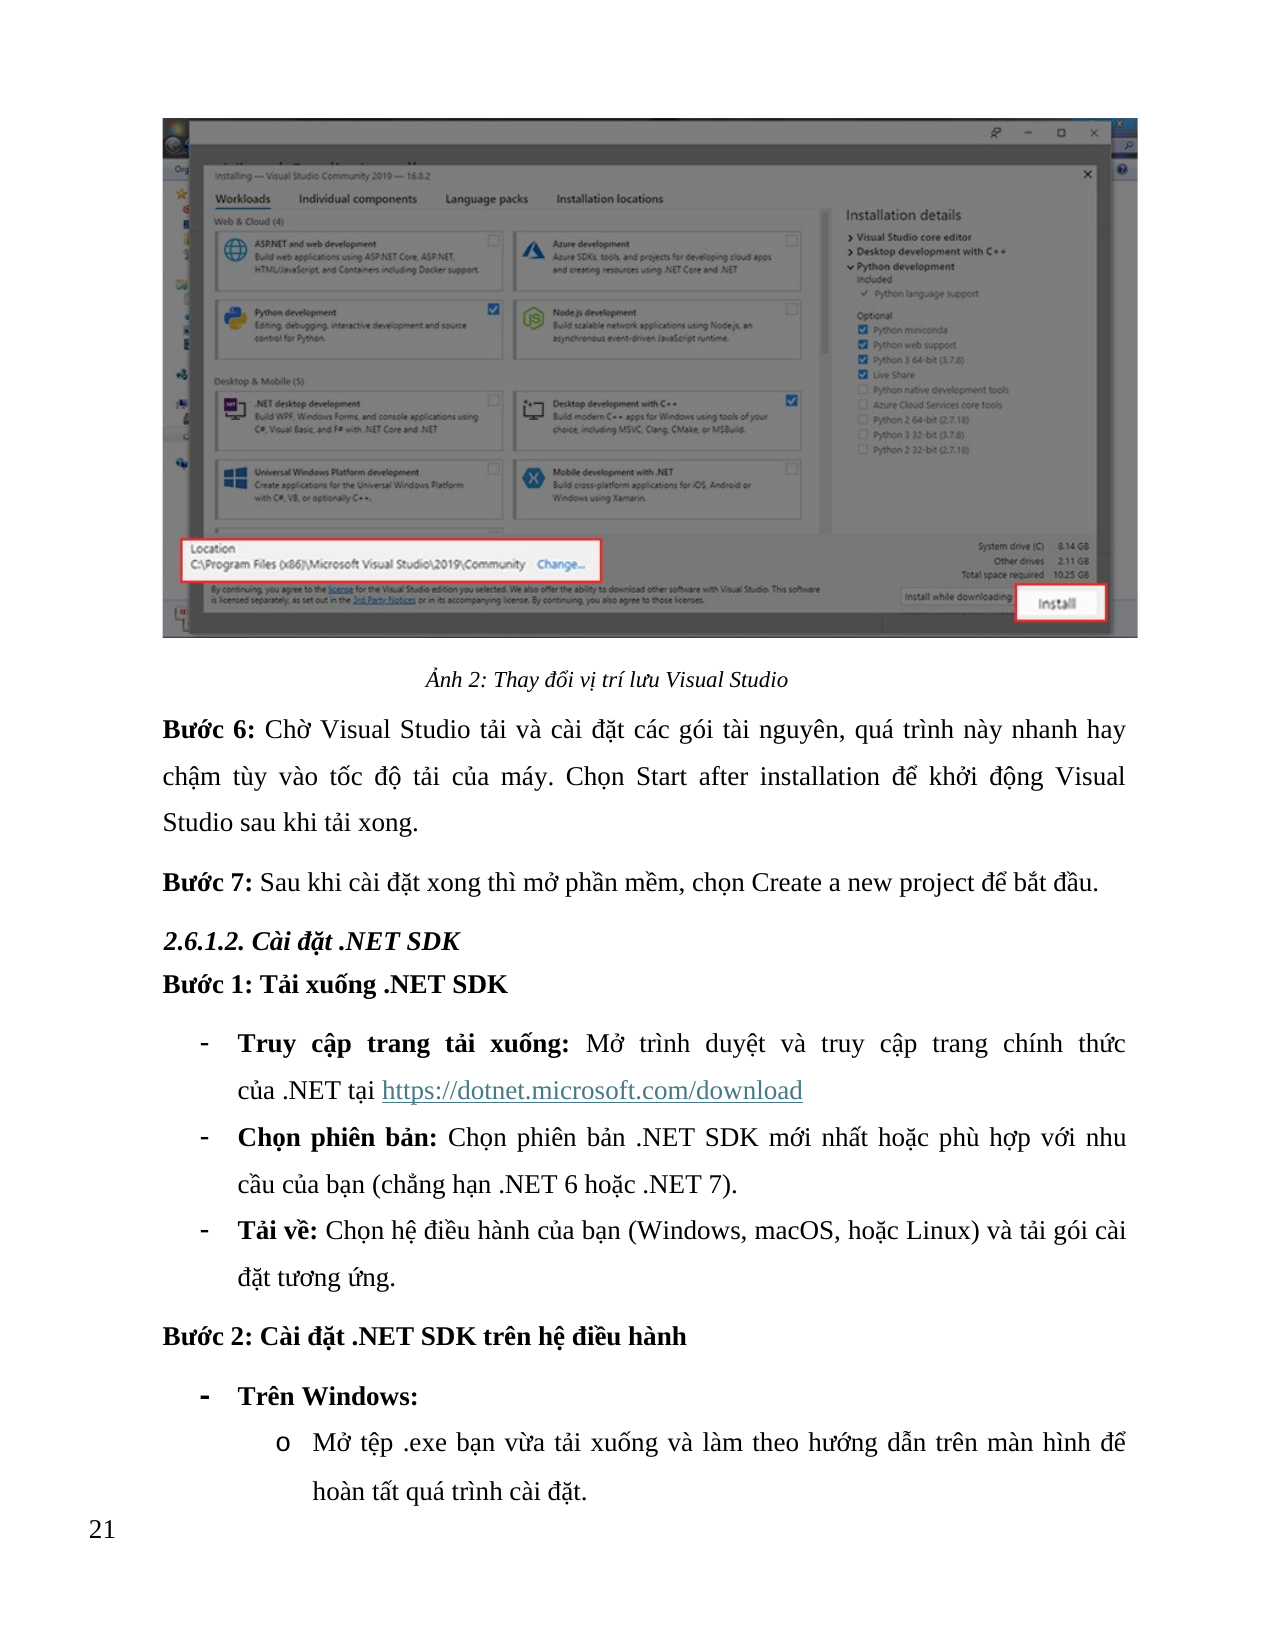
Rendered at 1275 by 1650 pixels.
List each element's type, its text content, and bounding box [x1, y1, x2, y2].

list Tải về: Chọn hệ điều hành của bạn (Windows, macOS, hoặc Linux) và tải gói cài đặt tương ứng. [200, 1214, 1127, 1292]
list Chọn phiên bản: Chọn phiên bản .NET SDK mới nhất hoặc phù hợp với nhu cầu của bạn (chẳng hạn .NET 6 hoặc .NET 7). [200, 1121, 1127, 1199]
text Ảnh 2: Thay đổi vị trí lưu Visual Studio [89, 666, 1127, 692]
text Bước 7: Sau khi cài đặt xong thì mở phần mềm, chọn Create a new project để bắt đầu. [162, 866, 1127, 897]
text Bước 2: Cài đặt .NET SDK trên hệ điều hành [162, 1320, 1127, 1352]
text Bước 6: Chờ Visual Studio tải và cài đặt các gói tài nguyên, quá trình này nhanh hay chậm tùy vào tốc độ tải của máy. Chọn Start after installation để khởi động Visual Studio sau khi tải xong. [162, 713, 1127, 838]
list Trên Windows: [200, 1379, 1127, 1411]
picture [162, 118, 1138, 638]
text Bước 1: Tải xuống .NET SDK [162, 968, 1127, 999]
subtitle 2.6.1.2. Cài đặt .NET SDK [164, 925, 1127, 956]
list Truy cập trang tải xuống: Mở trình duyệt và truy cập trang chính thức của .NET tại https://dotnet.microsoft.com/download [200, 1028, 1127, 1106]
list Mở tệp .exe bạn vừa tải xuống và làm theo hướng dẫn trên màn hình để hoàn tất quá trình cài đặt. [275, 1426, 1127, 1507]
